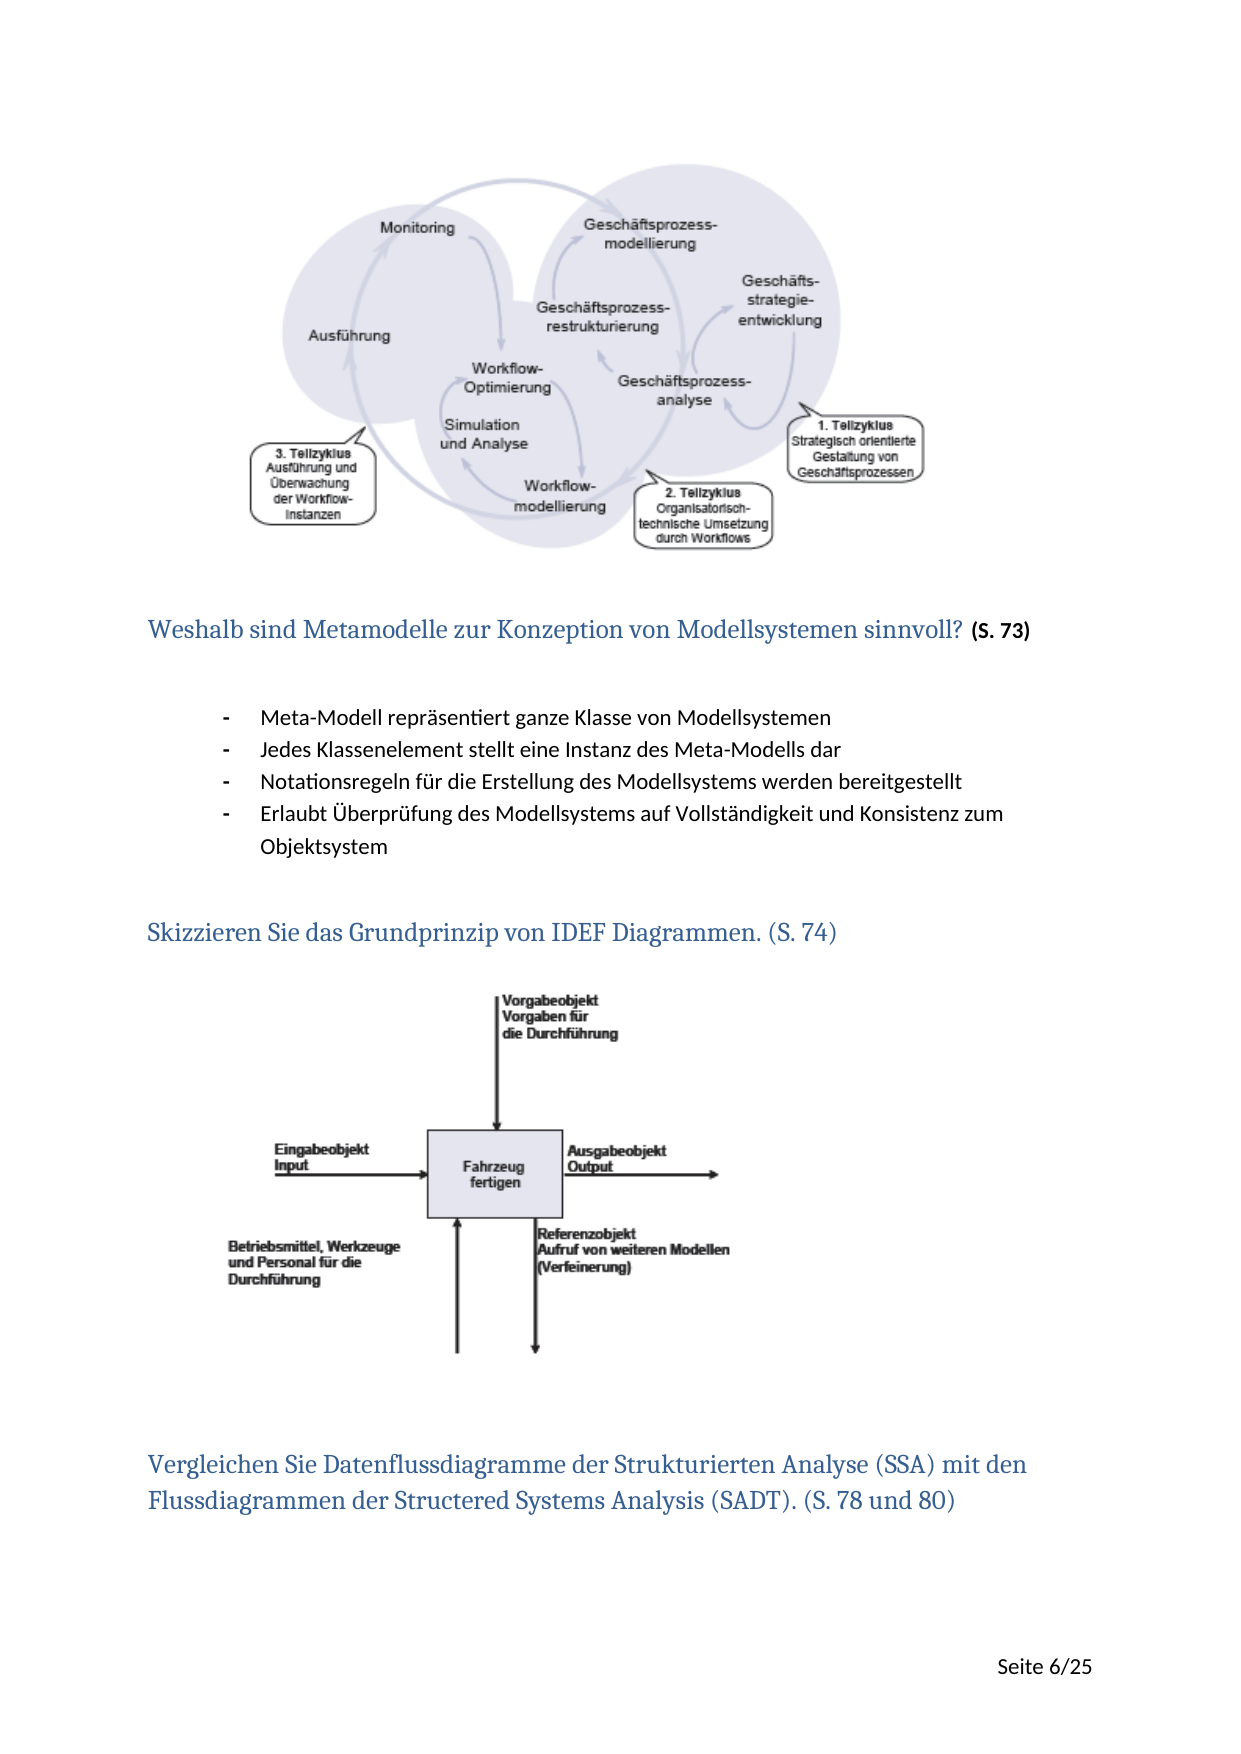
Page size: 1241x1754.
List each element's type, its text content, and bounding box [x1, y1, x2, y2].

text Weshalb sind Metamodelle zur Konzeption von Modellsystemen sinnvoll? (S. 73) [148, 614, 1093, 645]
list Jedes Klassenelement stellt eine Instanz des Meta-Modells dar [223, 735, 1093, 763]
list Meta-Modell repräsentiert ganze Klasse von Modellsystemen [223, 703, 1093, 731]
list Erlaubt Überprüfung des Modellsystems auf Vollständigkeit und Konsistenz zum Objektsystem [223, 799, 1093, 860]
picture [222, 147, 939, 557]
list Notationsregeln für die Erstellung des Modellsystems werden bereitgestellt [223, 767, 1093, 795]
picture [222, 985, 739, 1360]
subtitle Vergleichen Sie Datenflussdiagramme der Strukturierten Analyse (SSA) mit den Flussdiagrammen der Structered Systems Analysis (SADT). (S. 78 und 80) [148, 1449, 1093, 1516]
subtitle Skizzieren Sie das Grundprinzip von IDEF Diagrammen. (S. 74) [148, 917, 1093, 948]
